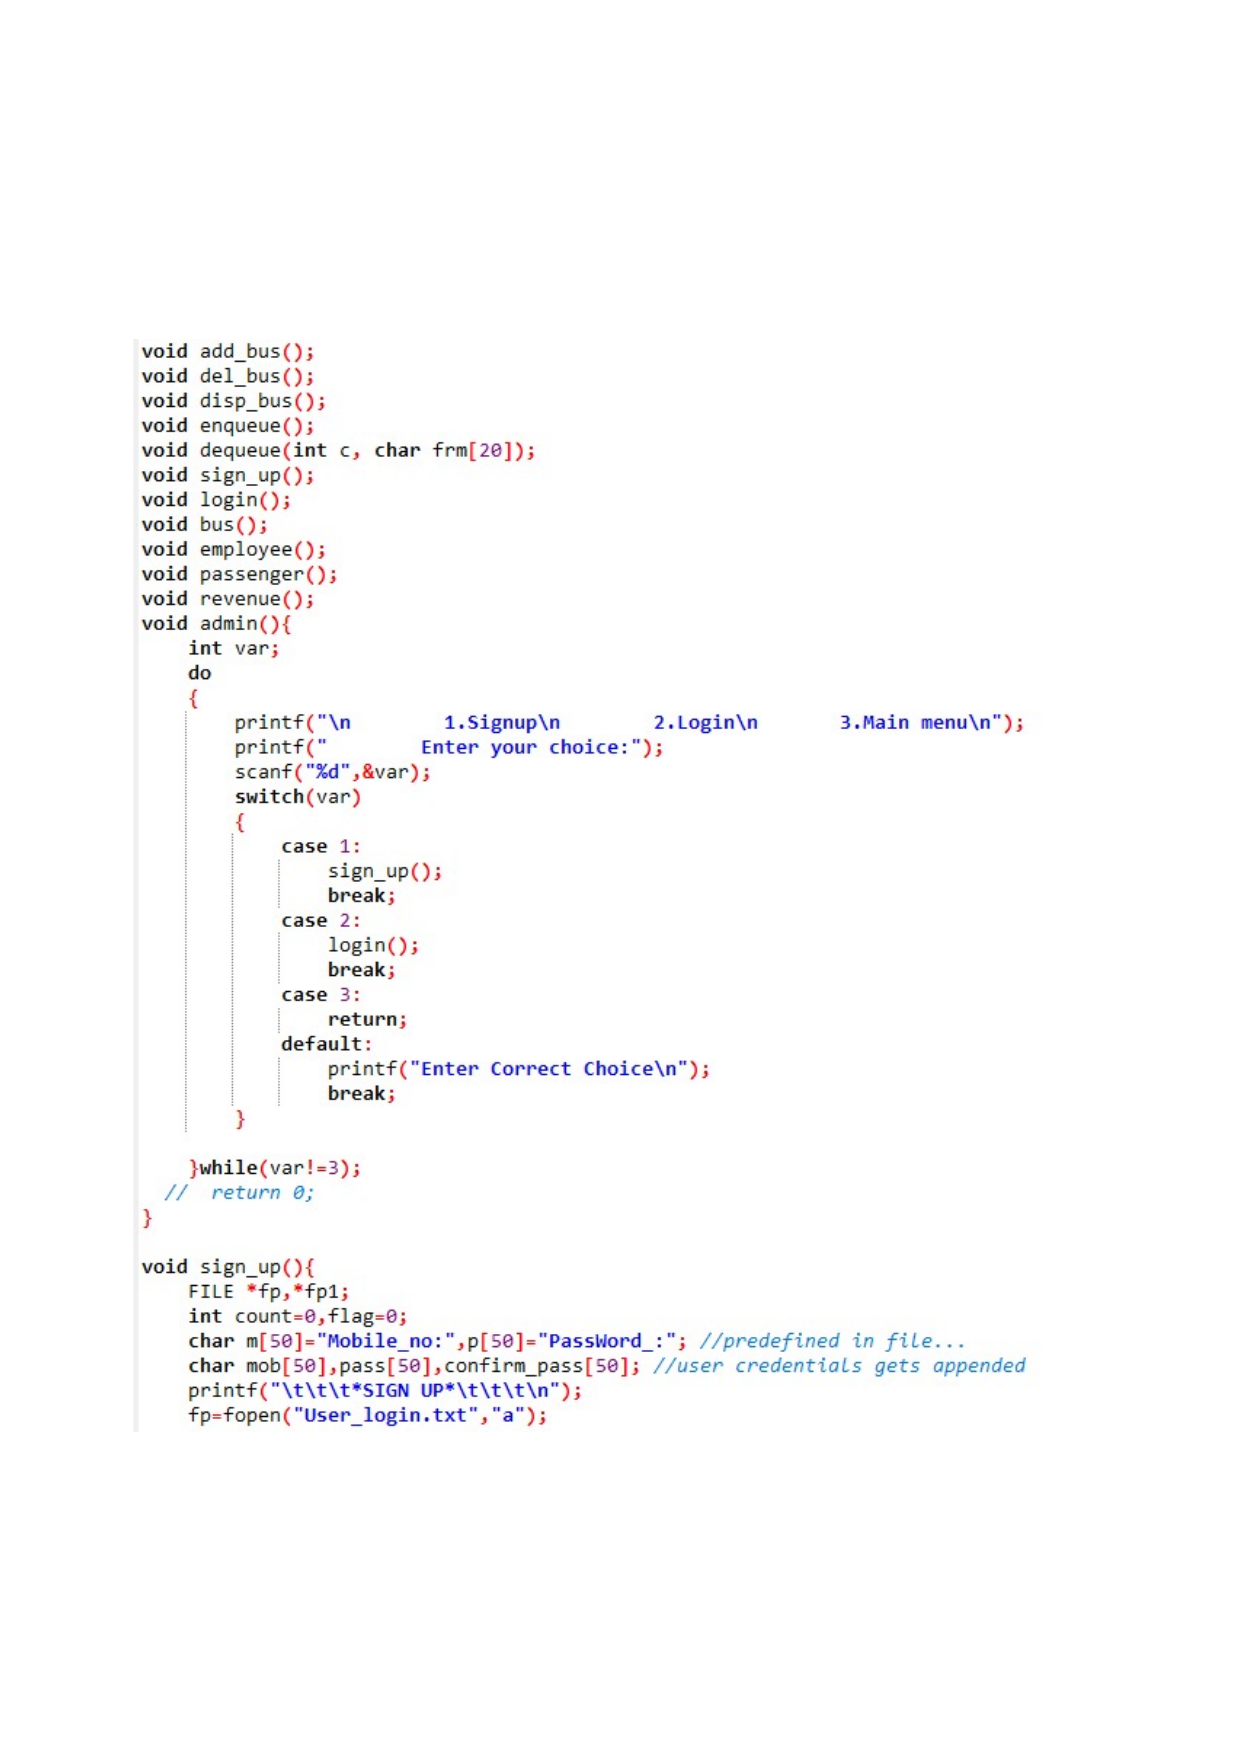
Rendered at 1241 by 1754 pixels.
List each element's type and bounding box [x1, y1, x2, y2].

picture [133, 339, 1170, 1432]
